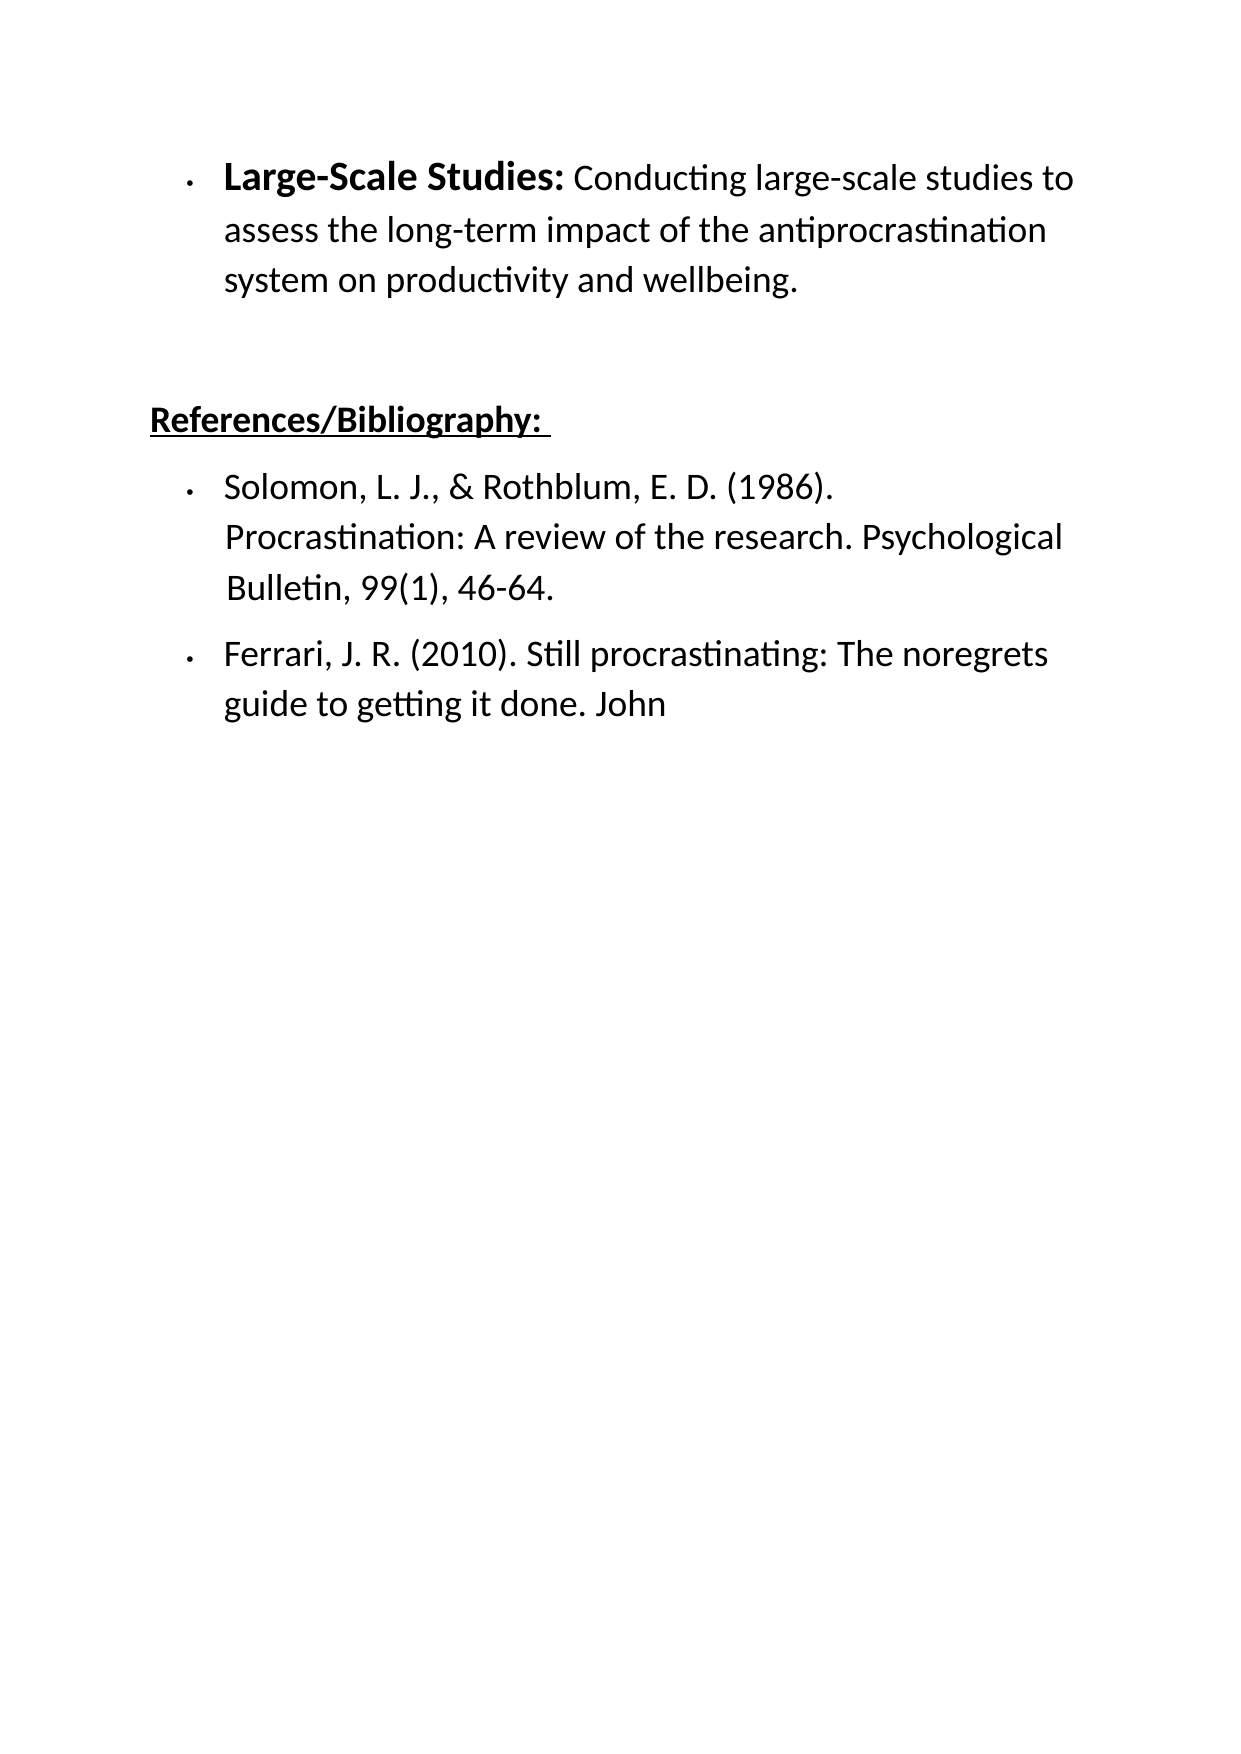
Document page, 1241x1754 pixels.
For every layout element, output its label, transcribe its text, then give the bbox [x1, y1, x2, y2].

list Ferrari, J. R. (2010). Still procrastinating: The noregrets guide to getting it done. John [186, 630, 1089, 726]
list Large-Scale Studies: Conducting large-scale studies to assess the long-term impact of the antiprocrastination system on productivity and wellbeing. [186, 150, 1089, 302]
text Procrastination: A review of the research. Psychological Bulletin, 99(1), 46-64. [225, 513, 1089, 609]
list Solomon, L. J., & Rothblum, E. D. (1986). [186, 463, 1089, 508]
text References/Bibliography: [150, 396, 1089, 442]
